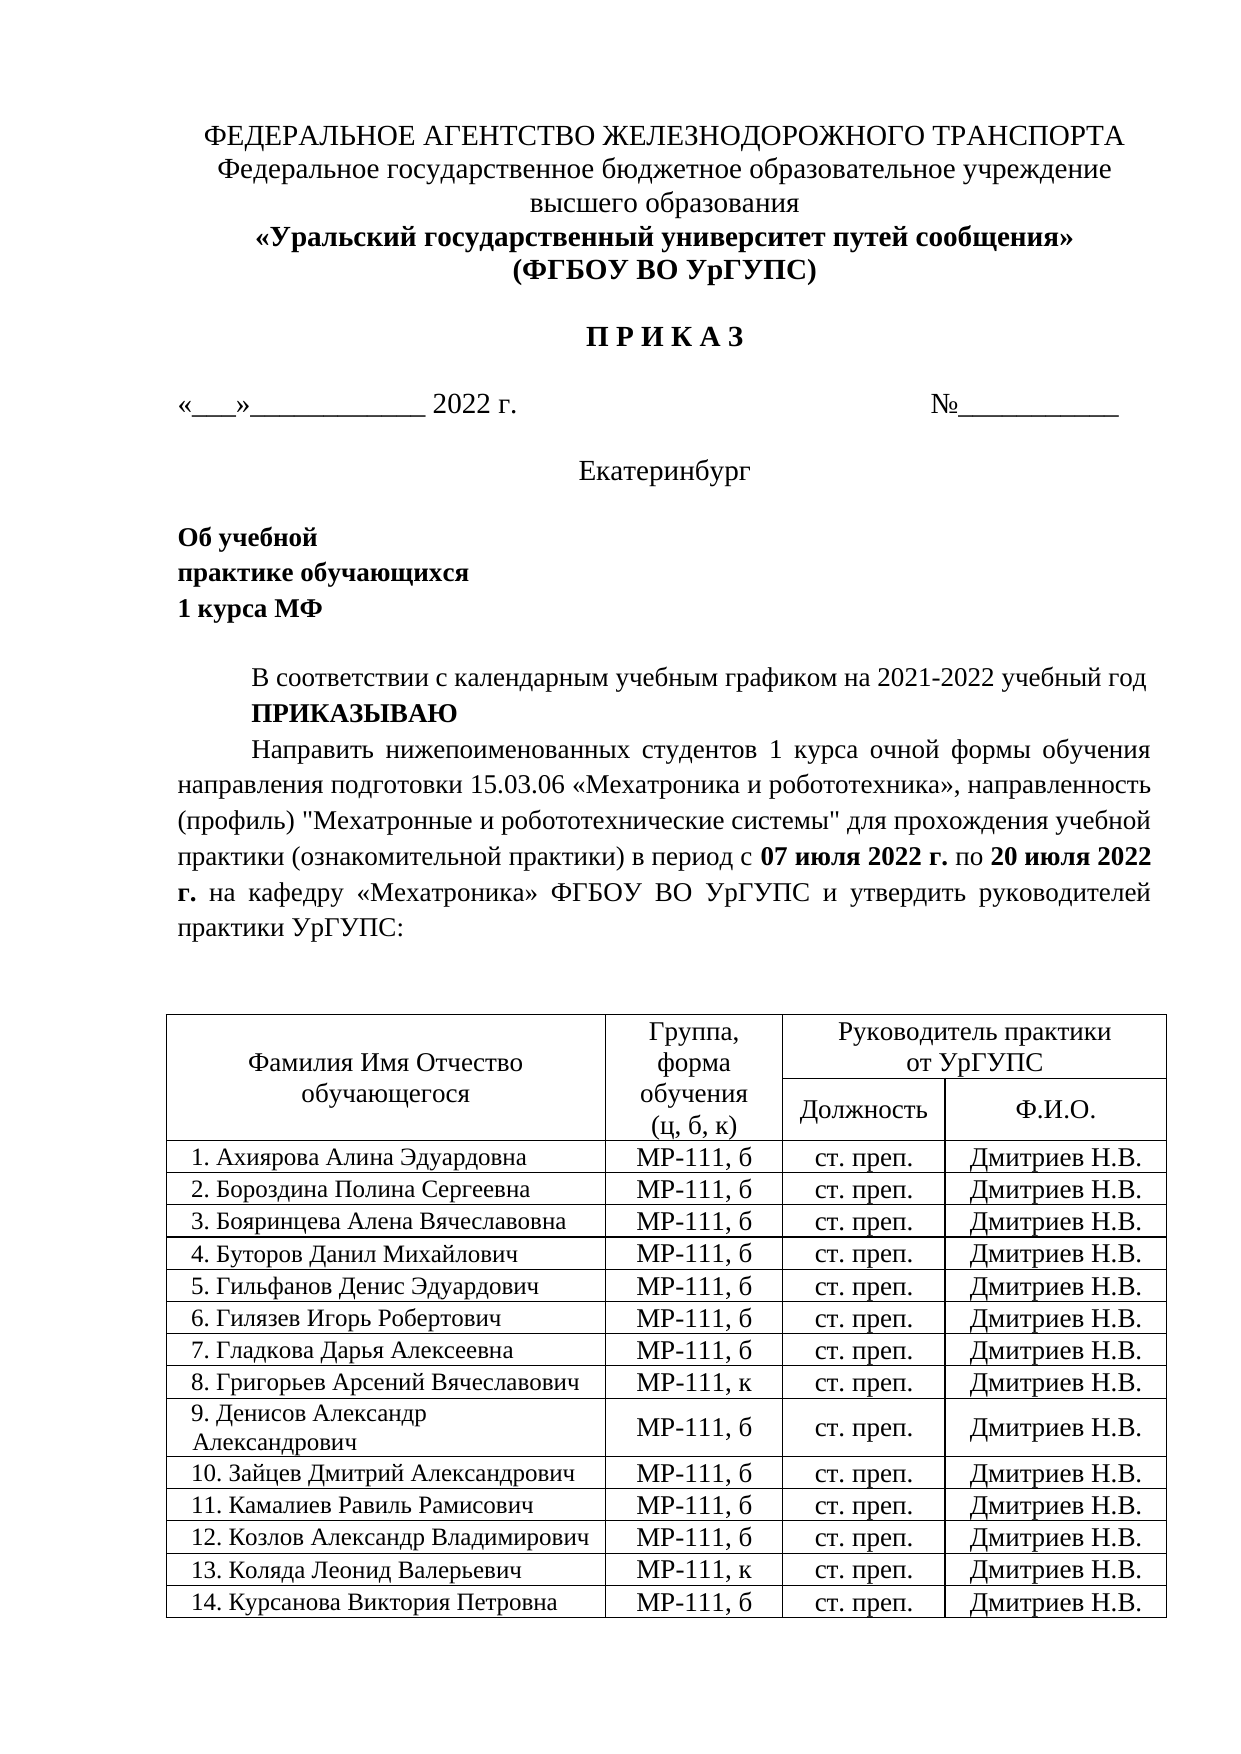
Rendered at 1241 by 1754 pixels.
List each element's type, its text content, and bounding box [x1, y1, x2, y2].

table_cell Дмитриев Н.В. [946, 1238, 1166, 1269]
table_cell Дмитриев Н.В. [946, 1457, 1166, 1488]
table_cell МР-111, б [606, 1457, 782, 1488]
table_cell ст. преп. [783, 1554, 944, 1585]
table_cell Дмитриев Н.В. [946, 1334, 1166, 1365]
table_cell Дмитриев Н.В. [946, 1554, 1166, 1585]
text ФЕДЕРАЛЬНОЕ АГЕНТСТВО ЖЕЛЕЗНОДОРОЖНОГО ТРАНСПОРТА [177, 118, 1152, 152]
table_cell МР-111, б [606, 1521, 782, 1552]
text Об учебной [177, 521, 561, 552]
table_cell МР-111, к [606, 1366, 782, 1397]
table_cell Дмитриев Н.В. [946, 1173, 1166, 1204]
table_header Руководитель практики от УрГУПС [783, 1015, 1166, 1078]
table_cell ст. преп. [783, 1489, 944, 1520]
table_cell ст. преп. [783, 1173, 944, 1204]
table_cell МР-111, б [606, 1302, 782, 1333]
table_cell Дмитриев Н.В. [946, 1141, 1166, 1172]
table_cell ст. преп. [783, 1334, 944, 1365]
table_cell МР-111, б [606, 1141, 782, 1172]
table_cell Дмитриев Н.В. [946, 1399, 1166, 1456]
table_cell Ф.И.О. [946, 1079, 1166, 1140]
table_cell Денисов Александр Александрович [167, 1399, 605, 1456]
table_cell Дмитриев Н.В. [946, 1270, 1166, 1301]
table_header Фамилия Имя Отчество обучающегося [167, 1015, 605, 1140]
text ПРИКАЗЫВАЮ [177, 697, 1152, 728]
table_cell МР-111, б [606, 1205, 782, 1236]
table_cell Дмитриев Н.В. [946, 1586, 1166, 1617]
table_cell МР-111, б [606, 1238, 782, 1269]
table_cell ст. преп. [783, 1399, 944, 1456]
table_cell ст. преп. [783, 1457, 944, 1488]
text В соответствии с календарным учебным графиком на 2021-2022 учебный год [177, 661, 1152, 692]
table_cell Зайцев Дмитрий Александрович [167, 1457, 605, 1488]
table_cell Ахиярова Алина Эдуардовна [167, 1141, 605, 1172]
text П Р И К А З [177, 319, 1152, 353]
table_cell МР-111, б [606, 1586, 782, 1617]
table_cell Козлов Александр Владимирович [167, 1521, 605, 1552]
text «Уральский государственный университет путей сообщения» [177, 219, 1152, 252]
table_cell ст. преп. [783, 1238, 944, 1269]
table_cell МР-111, б [606, 1270, 782, 1301]
table_cell ст. преп. [783, 1586, 944, 1617]
text практике обучающихся [177, 556, 561, 587]
table_cell Гладкова Дарья Алексеевна [167, 1334, 605, 1365]
table_cell МР-111, б [606, 1399, 782, 1456]
table_cell Курсанова Виктория Петровна [167, 1586, 605, 1617]
table_cell Бороздина Полина Сергеевна [167, 1173, 605, 1204]
table_cell ст. преп. [783, 1141, 944, 1172]
text Направить нижепоименованных студентов 1 курса очной формы обучения направления подготовки 15.03.06 «Мехатроника и робототехника», направленность (профиль) "Мехатронные и робототехнические системы" для прохождения учебной практики (ознакомительной практики) в период с 07 июля 2022 г. по 20 июля 2022 г. на кафедру «Мехатроника» ФГБОУ ВО УрГУПС и утвердить руководителей практики УрГУПС: [177, 733, 1152, 943]
table_cell ст. преп. [783, 1270, 944, 1301]
text (ФГБОУ ВО УрГУПС) [177, 252, 1152, 286]
text «___»____________ 2022 г. №___________ [177, 386, 1152, 420]
table_cell Дмитриев Н.В. [946, 1489, 1166, 1520]
table_cell МР-111, б [606, 1173, 782, 1204]
table_header Группа, форма обучения (ц, б, к) [606, 1015, 782, 1140]
table_cell МР-111, б [606, 1489, 782, 1520]
table_cell МР-111, к [606, 1554, 782, 1585]
table_cell Бояринцева Алена Вячеславовна [167, 1205, 605, 1236]
table_cell Должность [783, 1079, 944, 1140]
text 1 курса МФ [177, 592, 561, 623]
table_cell ст. преп. [783, 1366, 944, 1397]
text Федеральное государственное бюджетное образовательное учреждение высшего образования [177, 152, 1152, 219]
table_cell ст. преп. [783, 1521, 944, 1552]
table_cell ст. преп. [783, 1205, 944, 1236]
table_cell Дмитриев Н.В. [946, 1366, 1166, 1397]
table_cell Гильфанов Денис Эдуардович [167, 1270, 605, 1301]
table_cell МР-111, б [606, 1334, 782, 1365]
table_cell Григорьев Арсений Вячеславович [167, 1366, 605, 1397]
table_cell Гилязев Игорь Робертович [167, 1302, 605, 1333]
table_cell Камалиев Равиль Рамисович [167, 1489, 605, 1520]
table_cell Буторов Данил Михайлович [167, 1238, 605, 1269]
table_cell Дмитриев Н.В. [946, 1302, 1166, 1333]
table_cell ст. преп. [783, 1302, 944, 1333]
table_cell Дмитриев Н.В. [946, 1205, 1166, 1236]
text Екатеринбург [177, 453, 1152, 487]
table_cell Дмитриев Н.В. [946, 1521, 1166, 1552]
table_cell Коляда Леонид Валерьевич [167, 1554, 605, 1585]
